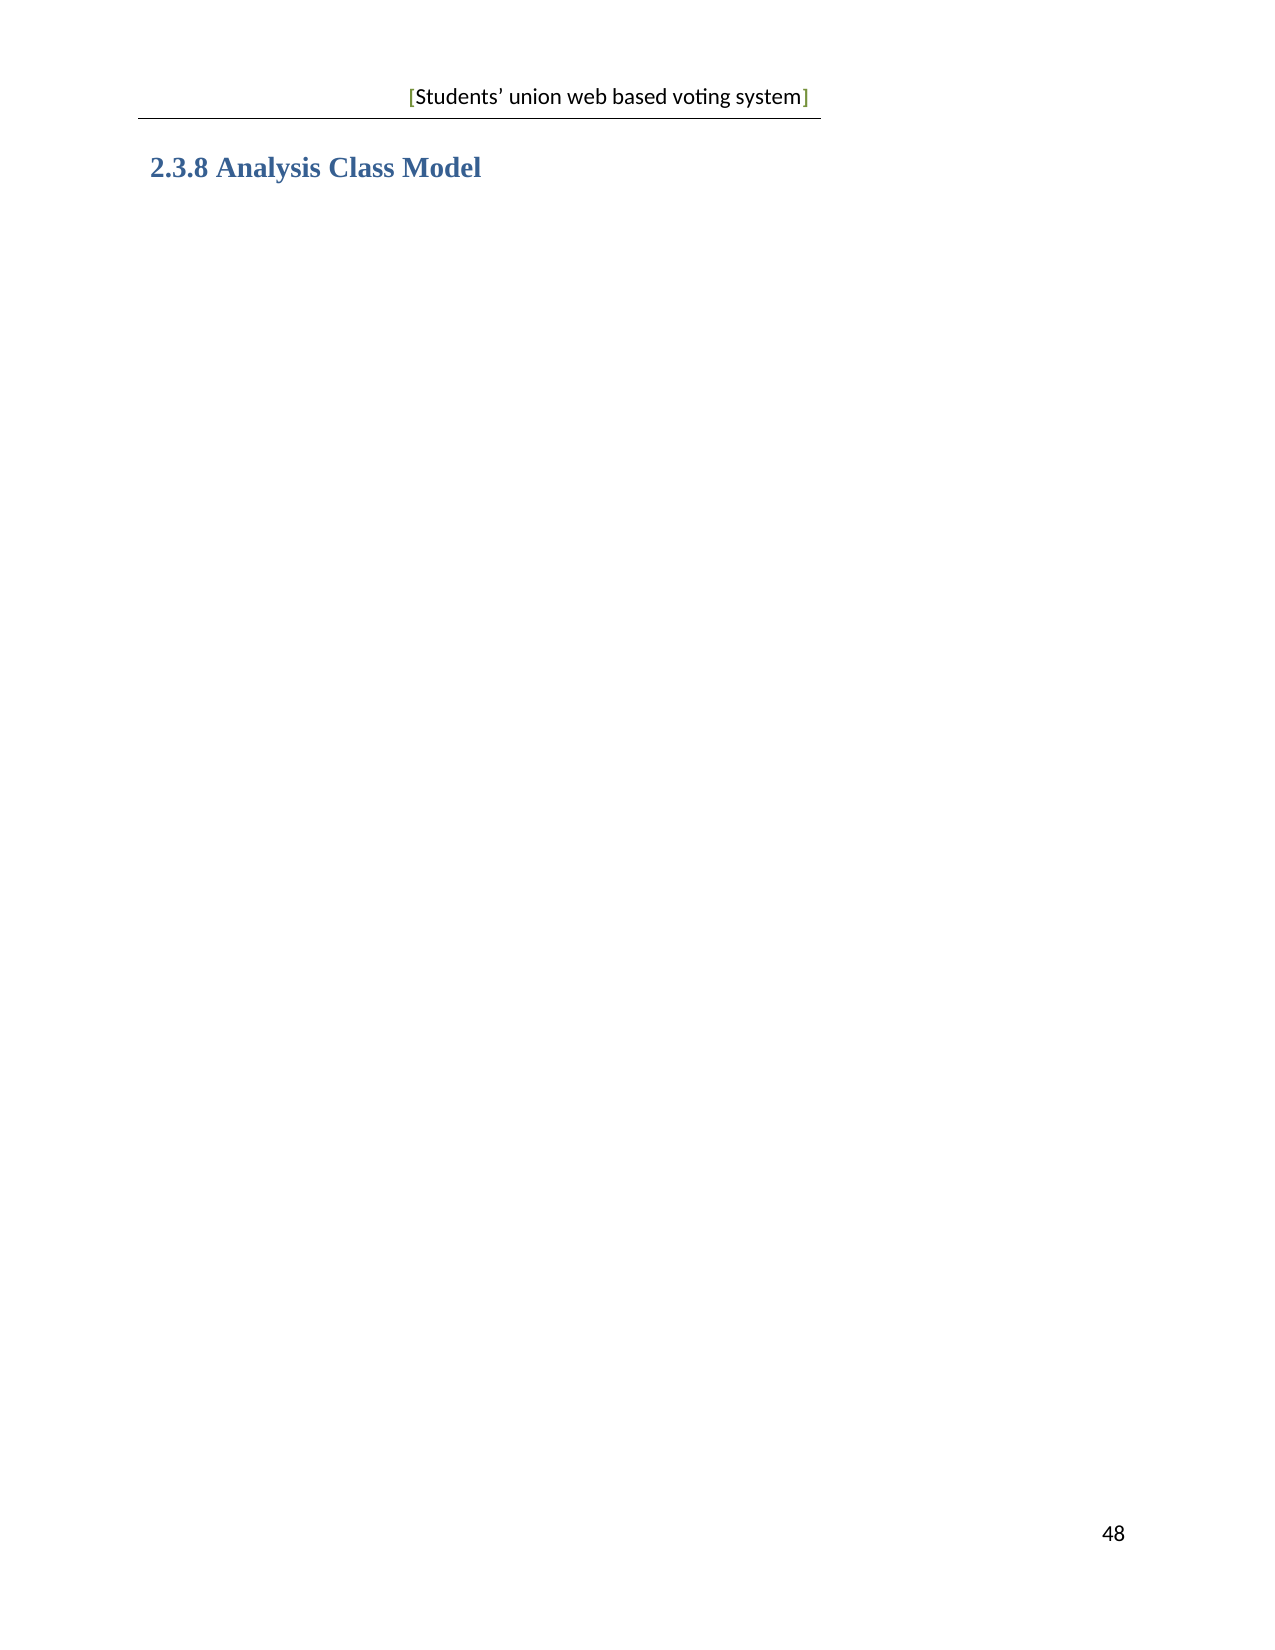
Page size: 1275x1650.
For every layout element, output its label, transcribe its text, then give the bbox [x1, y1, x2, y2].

text 2.3.8 Analysis Class Model [150, 150, 1125, 183]
